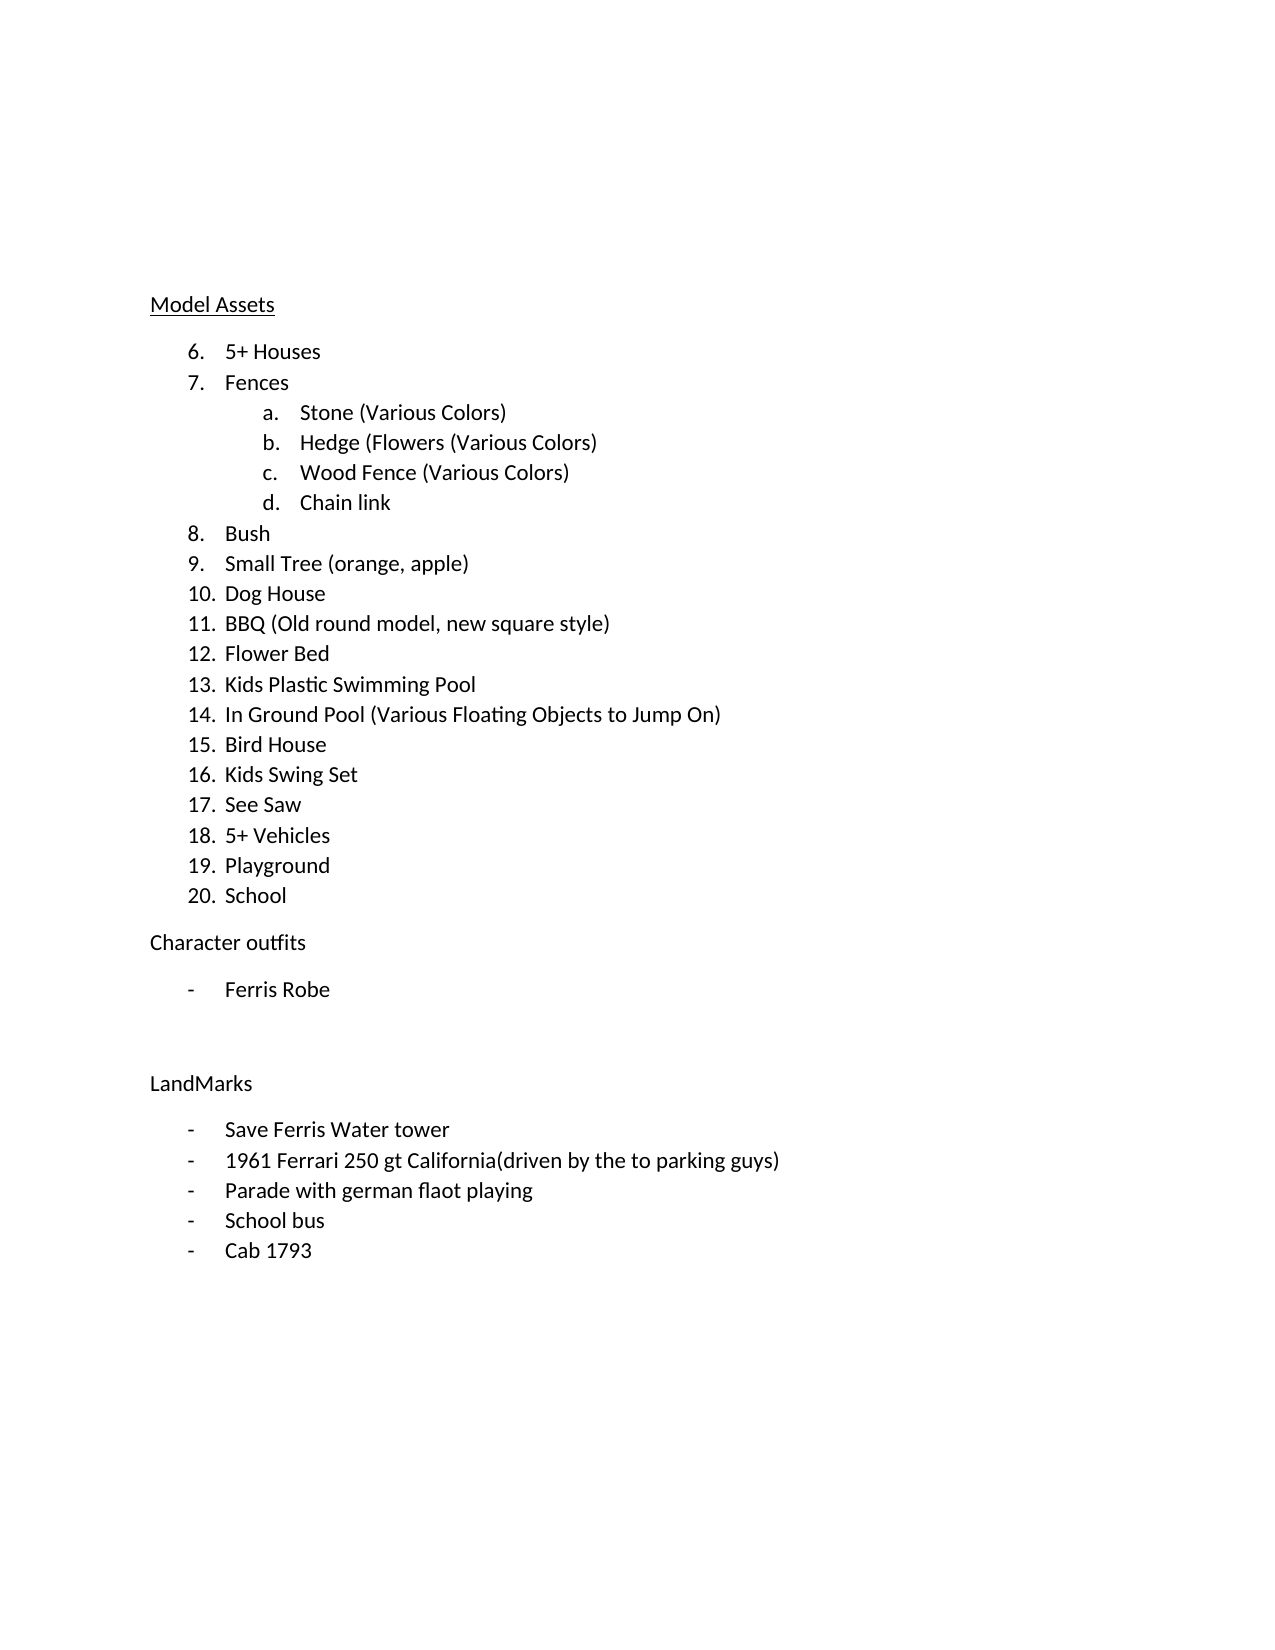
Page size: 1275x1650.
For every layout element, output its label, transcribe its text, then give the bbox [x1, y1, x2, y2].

list Dog House [187, 579, 1125, 607]
list Bush [187, 519, 1125, 547]
list Stone (Various Colors) [262, 398, 1125, 426]
list Small Tree (orange, apple) [187, 549, 1125, 577]
list Chain link [262, 488, 1125, 517]
list In Ground Pool (Various Floating Objects to Jump On) [187, 700, 1125, 728]
list 1961 Ferrari 250 gt California(driven by the to parking guys) [187, 1146, 1125, 1174]
text Character outfits [150, 928, 1125, 956]
list Kids Swing Set [187, 760, 1125, 788]
list Kids Plastic Swimming Pool [187, 670, 1125, 698]
list Parade with german flaot playing [187, 1176, 1125, 1204]
list Fences [187, 368, 1125, 396]
list See Saw [187, 791, 1125, 819]
text LandMarks [150, 1069, 1125, 1097]
list Ferris Robe [187, 975, 1125, 1003]
list Wood Fence (Various Colors) [262, 458, 1125, 486]
list BBQ (Old round model, new square style) [187, 609, 1125, 637]
list School [187, 881, 1125, 909]
list 5+ Vehicles [187, 821, 1125, 849]
list Save Ferris Water tower [187, 1116, 1125, 1144]
list 5+ Houses [187, 337, 1125, 366]
list Bird House [187, 730, 1125, 758]
list Hedge (Flowers (Various Colors) [262, 428, 1125, 456]
list Flower Bed [187, 639, 1125, 668]
list Playground [187, 851, 1125, 879]
list Cab 1793 [187, 1236, 1125, 1264]
text Model Assets [150, 291, 1125, 319]
list School bus [187, 1206, 1125, 1234]
